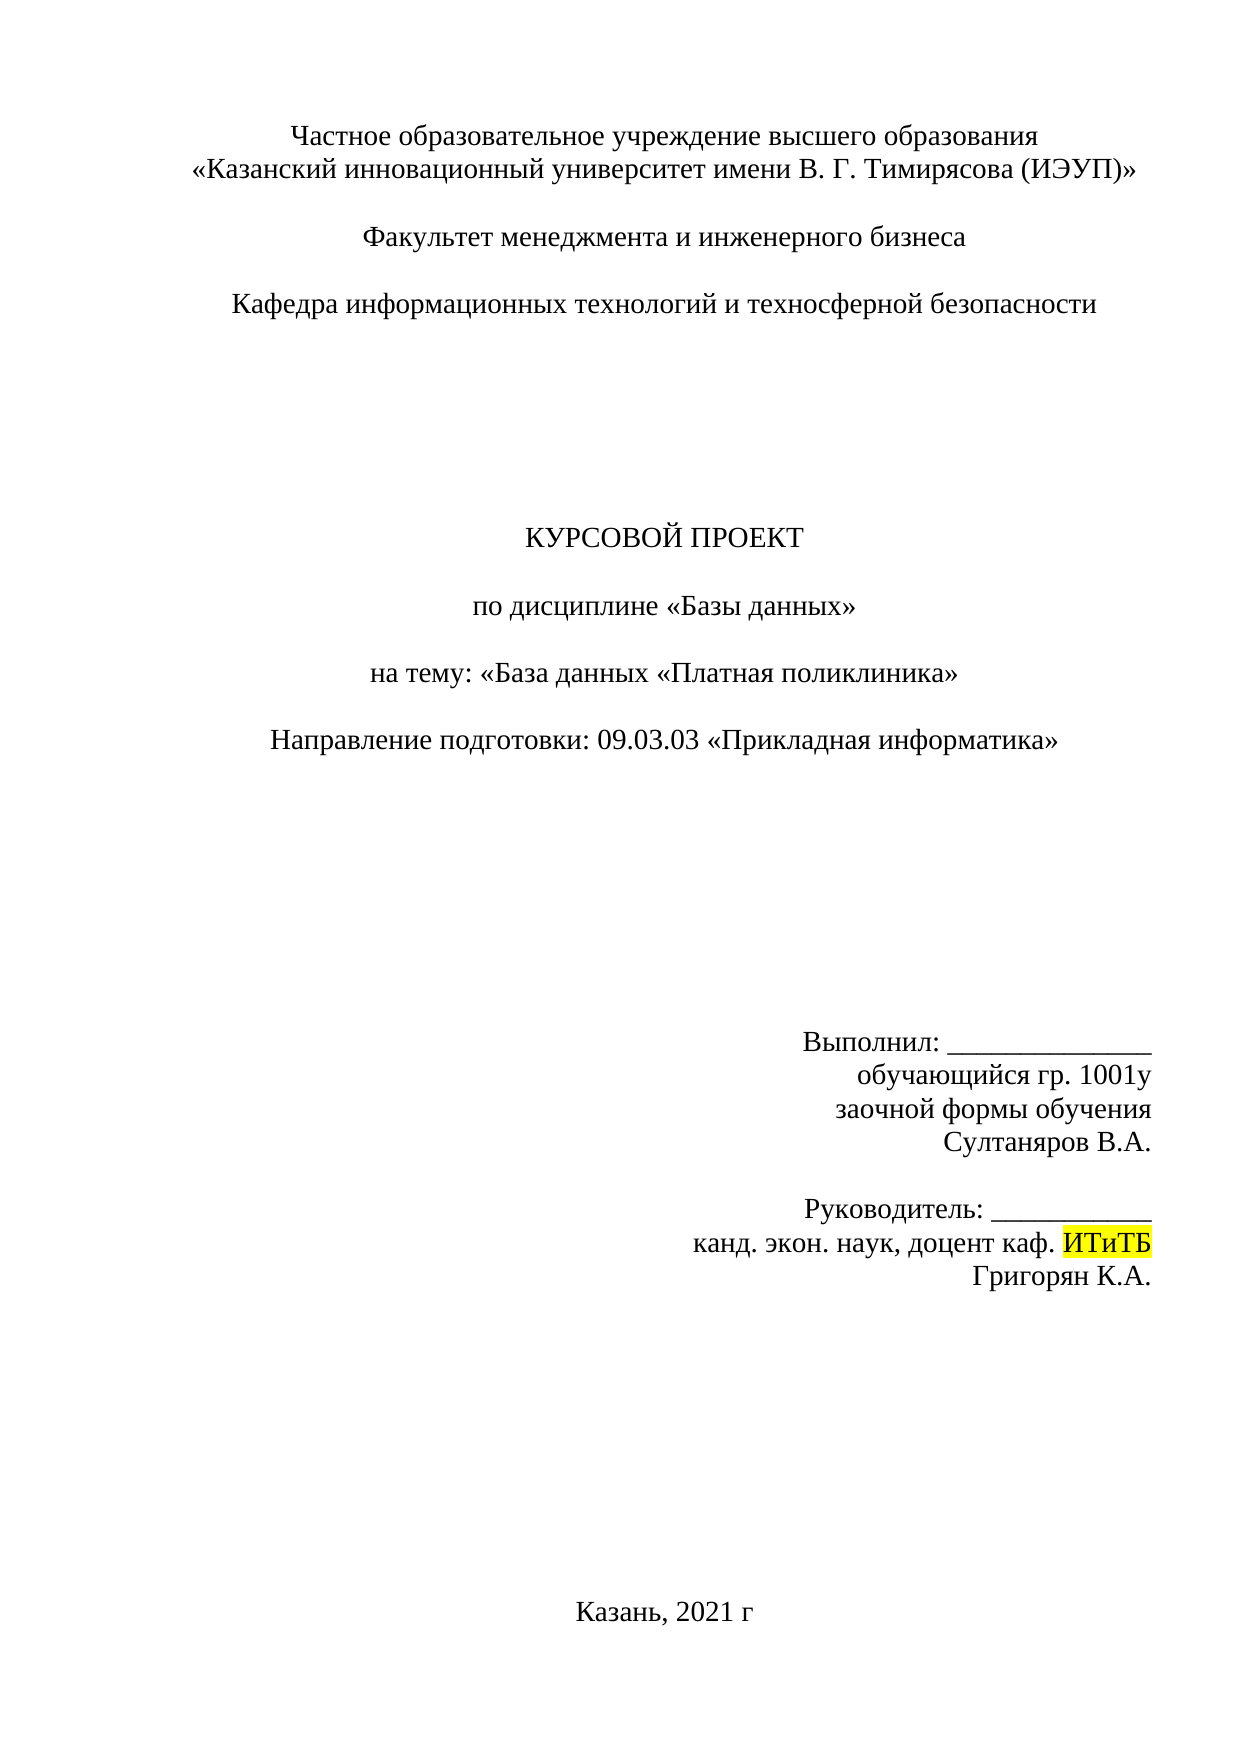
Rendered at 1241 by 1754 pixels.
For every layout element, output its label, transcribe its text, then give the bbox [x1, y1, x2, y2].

text Султаняров В.А. [177, 1124, 1152, 1158]
text КУРСОВОЙ ПРОЕКТ [177, 521, 1152, 554]
text Руководитель: ___________ [177, 1191, 1152, 1225]
text Частное образовательное учреждение высшего образования [177, 118, 1152, 152]
text Выполнил: ______________ [177, 1024, 1152, 1057]
text «Казанский инновационный университет имени В. Г. Тимирясова (ИЭУП)» [177, 152, 1152, 185]
text Кафедра информационных технологий и техносферной безопасности [177, 286, 1152, 319]
text канд. экон. наук, доцент каф. ИТиТБ [177, 1225, 1063, 1258]
text обучающийся гр. 1001у [177, 1057, 1152, 1091]
text заочной формы обучения [177, 1091, 1152, 1124]
text на тему: «База данных «Платная поликлиника» [177, 655, 1152, 688]
text Направление подготовки: 09.03.03 «Прикладная информатика» [177, 722, 1152, 755]
text Факультет менеджмента и инженерного бизнеса [177, 219, 1152, 252]
text Казань, 2021 г [177, 1594, 1152, 1627]
text Григорян К.А. [177, 1258, 1152, 1292]
text по дисциплине «Базы данных» [177, 588, 1152, 621]
